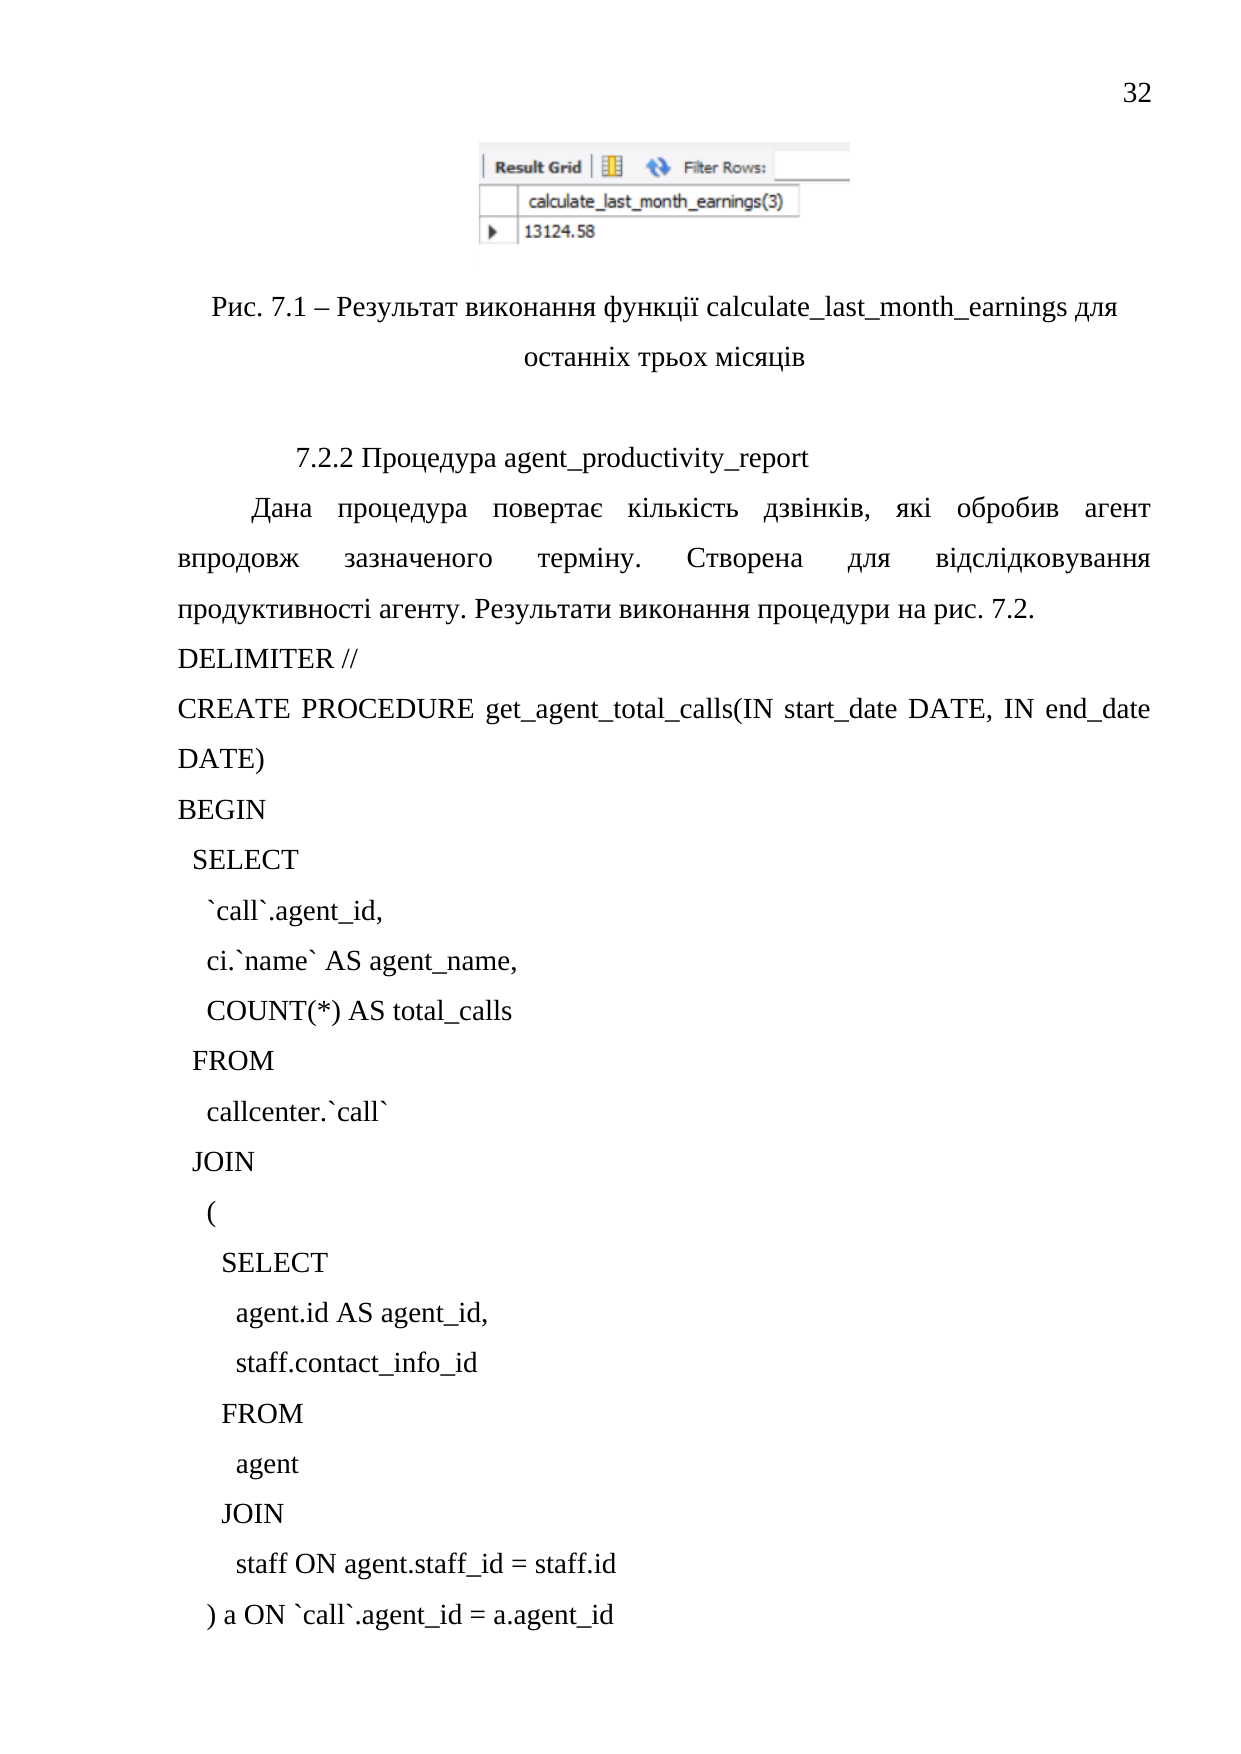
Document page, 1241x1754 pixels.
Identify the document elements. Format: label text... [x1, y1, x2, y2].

text SELECT [177, 1245, 1152, 1278]
text FROM [177, 1396, 1152, 1429]
text JOIN [177, 1496, 1152, 1530]
text Дана процедура повертає кількість дзвінків, які обробив агент впродовж зазначеного терміну. Створена для відслідковування продуктивності агенту. Результати виконання процедури на рис. 7.2. [177, 490, 1152, 624]
text ( [177, 1194, 1152, 1228]
picture [478, 142, 850, 272]
text CREATE PROCEDURE get_agent_total_calls(IN start_date DATE, IN end_date DATE) [177, 691, 1152, 775]
text BEGIN [177, 792, 1152, 826]
text agent [177, 1446, 1152, 1479]
text agent.id AS agent_id, [177, 1295, 1152, 1329]
text JOIN [177, 1144, 1152, 1178]
text COUNT(*) AS total_calls [177, 993, 1152, 1027]
text staff ON agent.staff_id = staff.id [177, 1547, 1152, 1580]
text 7.2.2 Процедура agent_productivity_report [177, 440, 1152, 473]
text ci.`name` AS agent_name, [177, 943, 1152, 976]
text callcenter.`call` [177, 1094, 1152, 1127]
text `call`.agent_id, [177, 893, 1152, 926]
text Рис. 7.1 – Результат виконання функції calculate_last_month_earnings для останніх трьох місяців [177, 289, 1152, 373]
text DELIMITER // [177, 641, 1152, 674]
text staff.contact_info_id [177, 1345, 1152, 1379]
text SELECT [177, 842, 1152, 876]
text FROM [177, 1043, 1152, 1077]
text ) a ON `call`.agent_id = a.agent_id [177, 1597, 1152, 1631]
